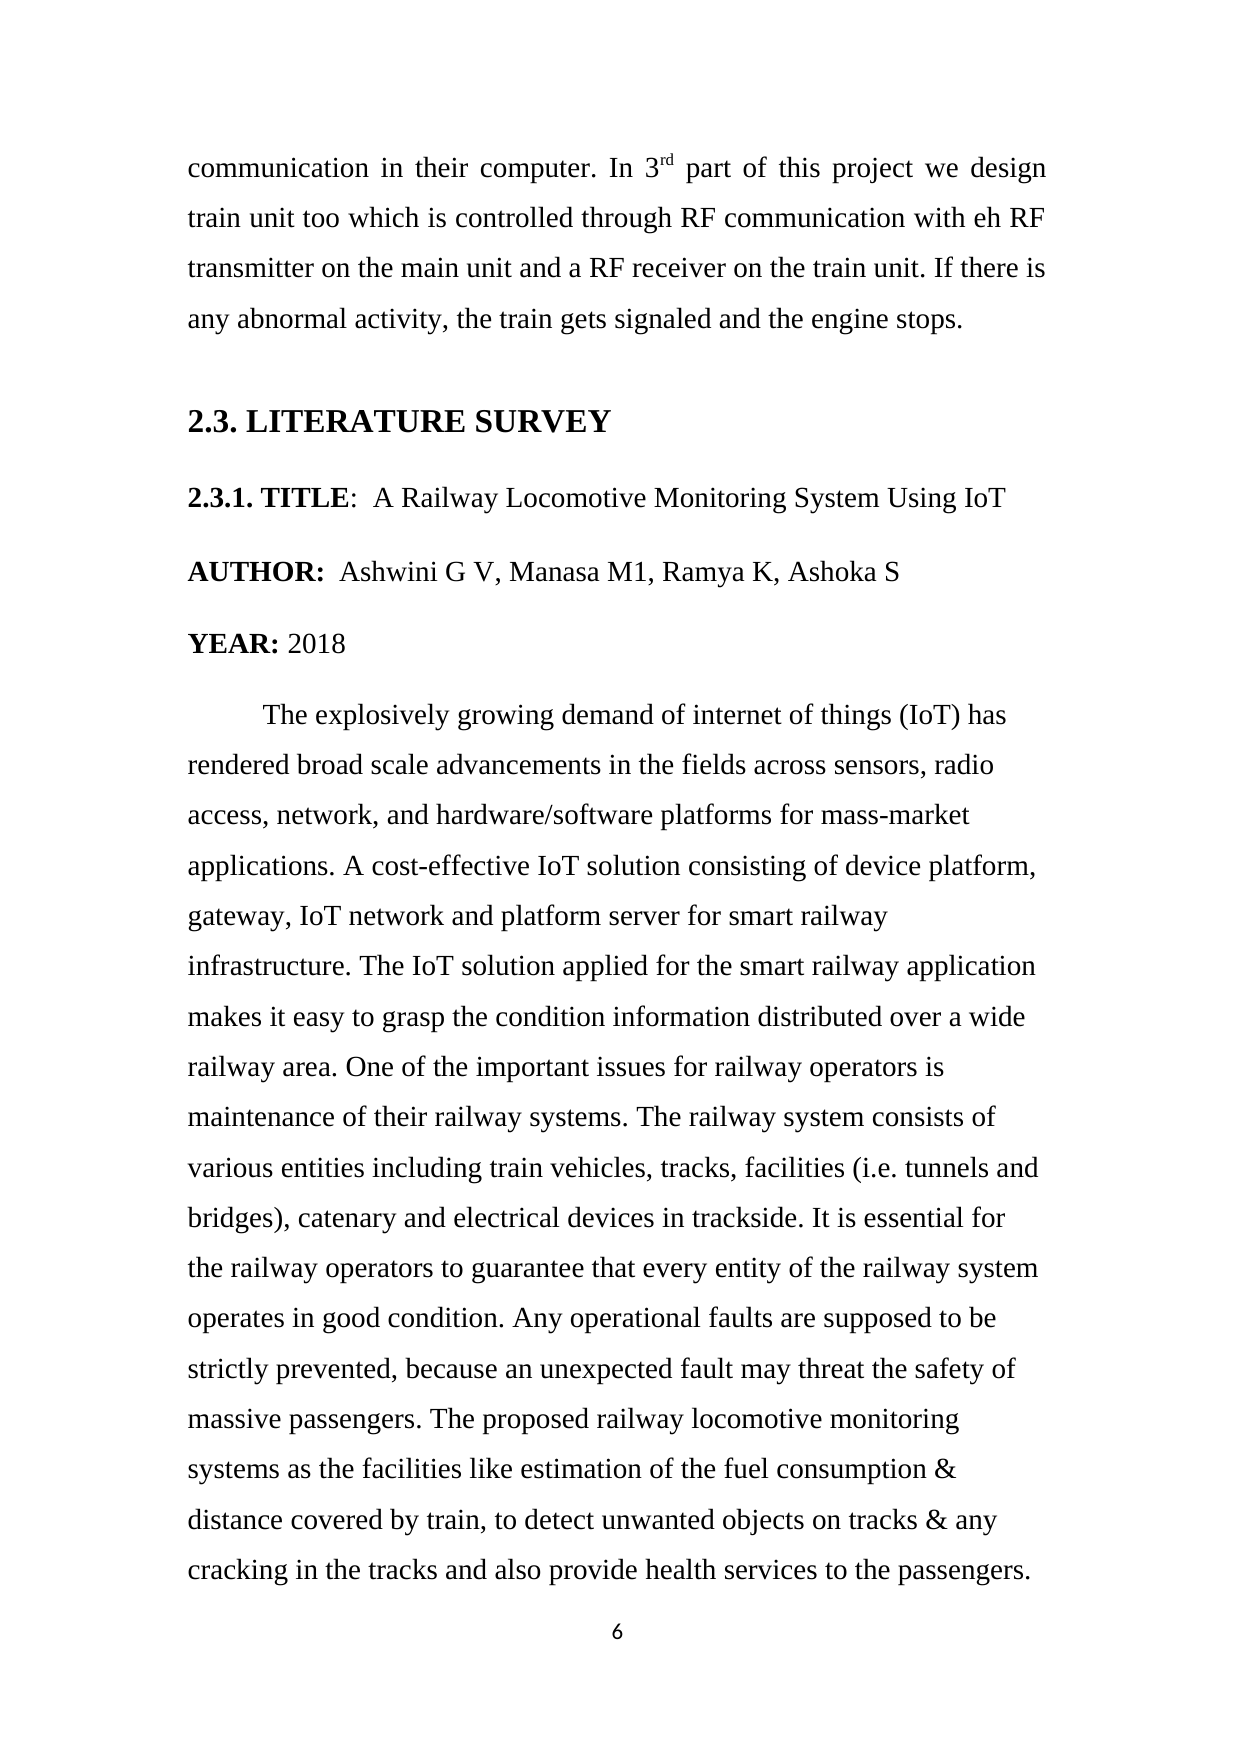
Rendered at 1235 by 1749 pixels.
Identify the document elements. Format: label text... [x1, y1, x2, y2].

text YEAR: 2018 [187, 626, 1047, 659]
text 2.3.1. TITLE: A Railway Locomotive Monitoring System Using IoT [187, 480, 1047, 513]
text 2.3. LITERATURE SURVEY [187, 402, 1047, 440]
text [187, 150, 1047, 334]
text AUTHOR: Ashwini G V, Manasa M1, Ramya K, Ashoka S [187, 554, 1047, 588]
text The explosively growing demand of internet of things (IoT) has rendered broad scale advancements in the fields across sensors, radio access, network, and hardware/software platforms for mass-market applications. A cost-effective IoT solution consisting of device platform, gateway, IoT network and platform server for smart railway infrastructure. The IoT solution applied for the smart railway application makes it easy to grasp the condition information distributed over a wide railway area. One of the important issues for railway operators is maintenance of their railway systems. The railway system consists of various entities including train vehicles, tracks, facilities (i.e. tunnels and bridges), catenary and electrical devices in trackside. It is essential for the railway operators to guarantee that every entity of the railway system operates in good condition. Any operational faults are supposed to be strictly prevented, because an unexpected fault may threat the safety of massive passengers. The proposed railway locomotive monitoring systems as the facilities like estimation of the fuel consumption & distance covered by train, to detect unwanted objects on tracks & any cracking in the tracks and also provide health services to the passengers. [187, 697, 1047, 1586]
